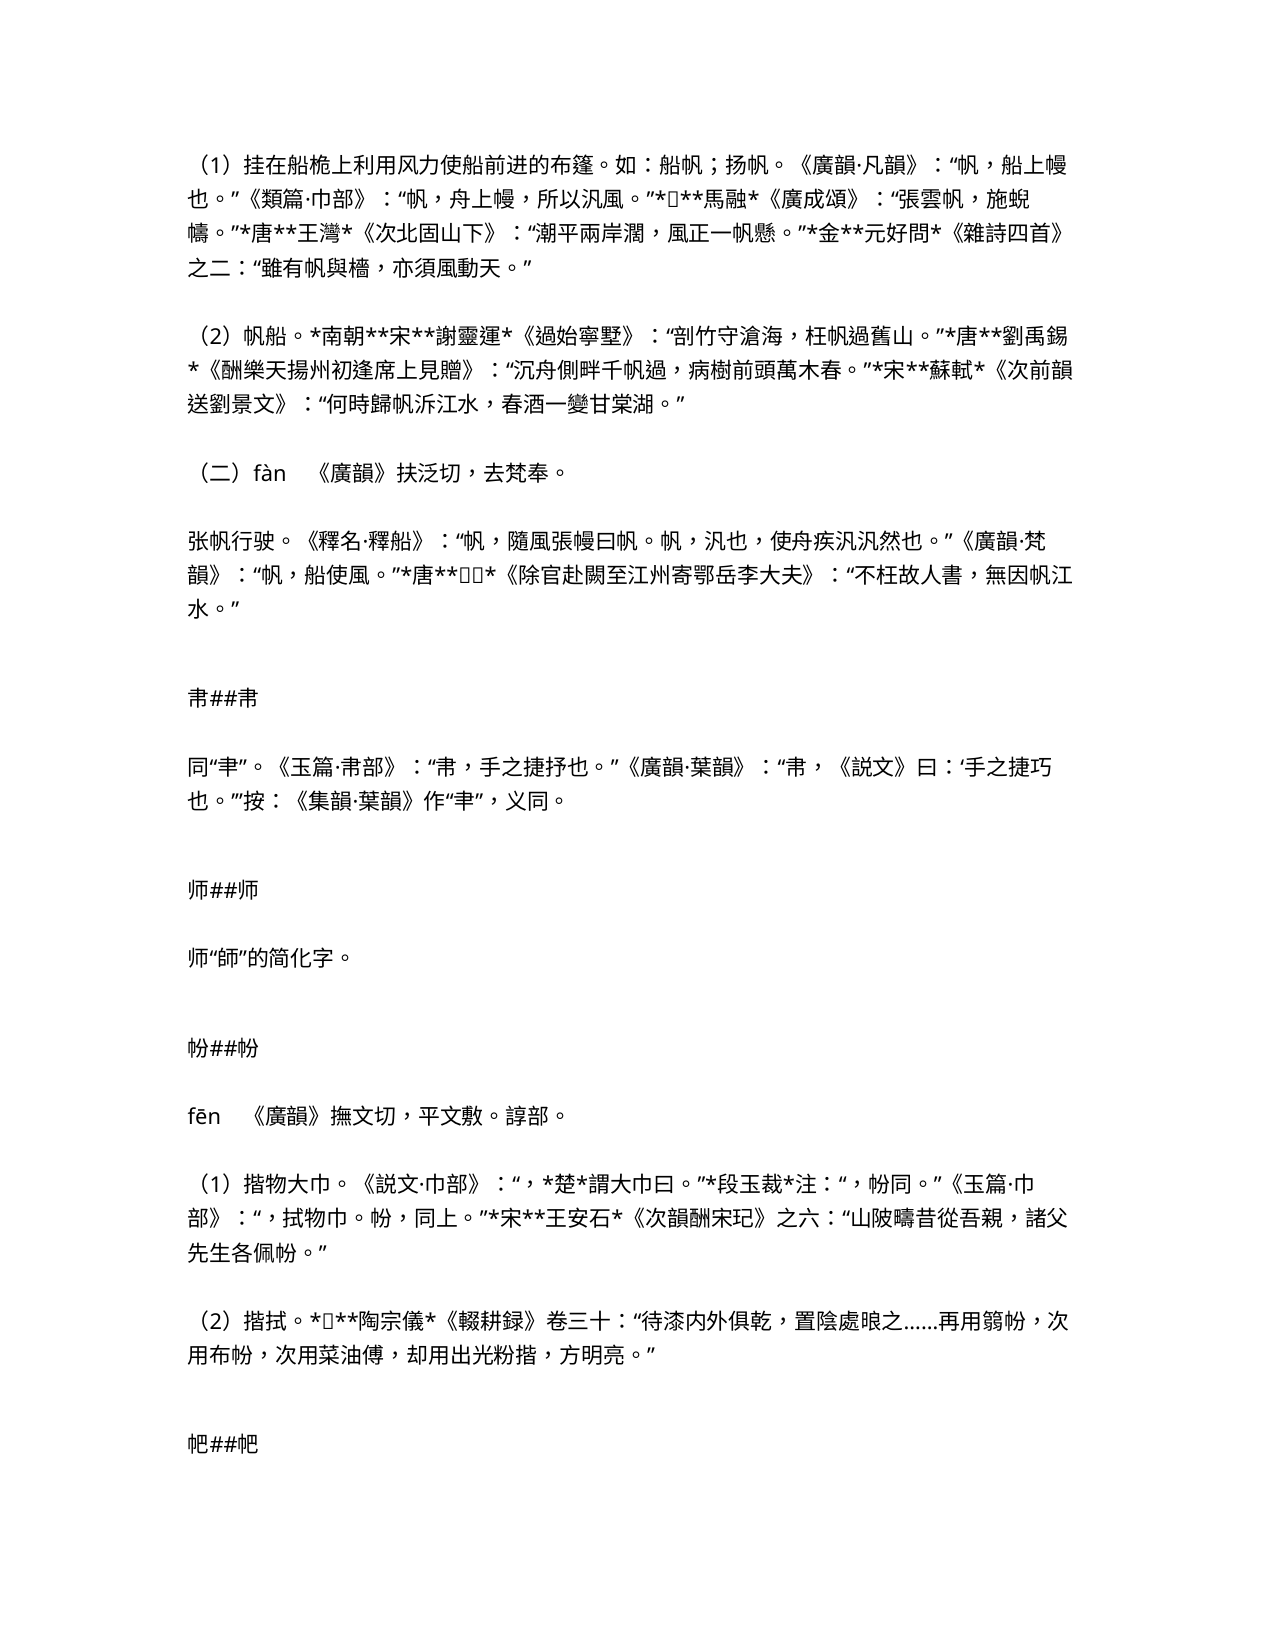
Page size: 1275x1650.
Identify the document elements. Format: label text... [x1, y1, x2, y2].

text 师##师 师“師”的简化字。 [187, 875, 1087, 1007]
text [187, 150, 1087, 658]
text 帇##帇 同“𦘒”。《玉篇·帇部》：“帇，手之捷抒也。”《廣韻·葉韻》：“帇，《説文》曰：‘手之捷巧也。’”按：《集韻·葉韻》作“𦘒”，义同。 [187, 683, 1087, 850]
text 帉##帉 fēn 《廣韻》撫文切，平文敷。諄部。 （1）揩物大巾。《説文·巾部》：“𢁥，*楚*謂大巾曰𢁥。”*段玉裁*注：“𢁥，帉同。”《玉篇·巾部》：“𢁥，拭物巾。帉，同上。”*宋**王安石*《次韻酬宋玘》之六：“山陂疇昔從吾親，諸父先生各佩帉。” （2）揩拭。*明**陶宗儀*《輟耕録》卷三十：“待漆内外俱乾，置陰處㫰之……再用篛帉，次用布帉，次用菜油傅，却用出光粉揩，方明亮。” [187, 1032, 1087, 1404]
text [187, 1429, 1087, 1493]
